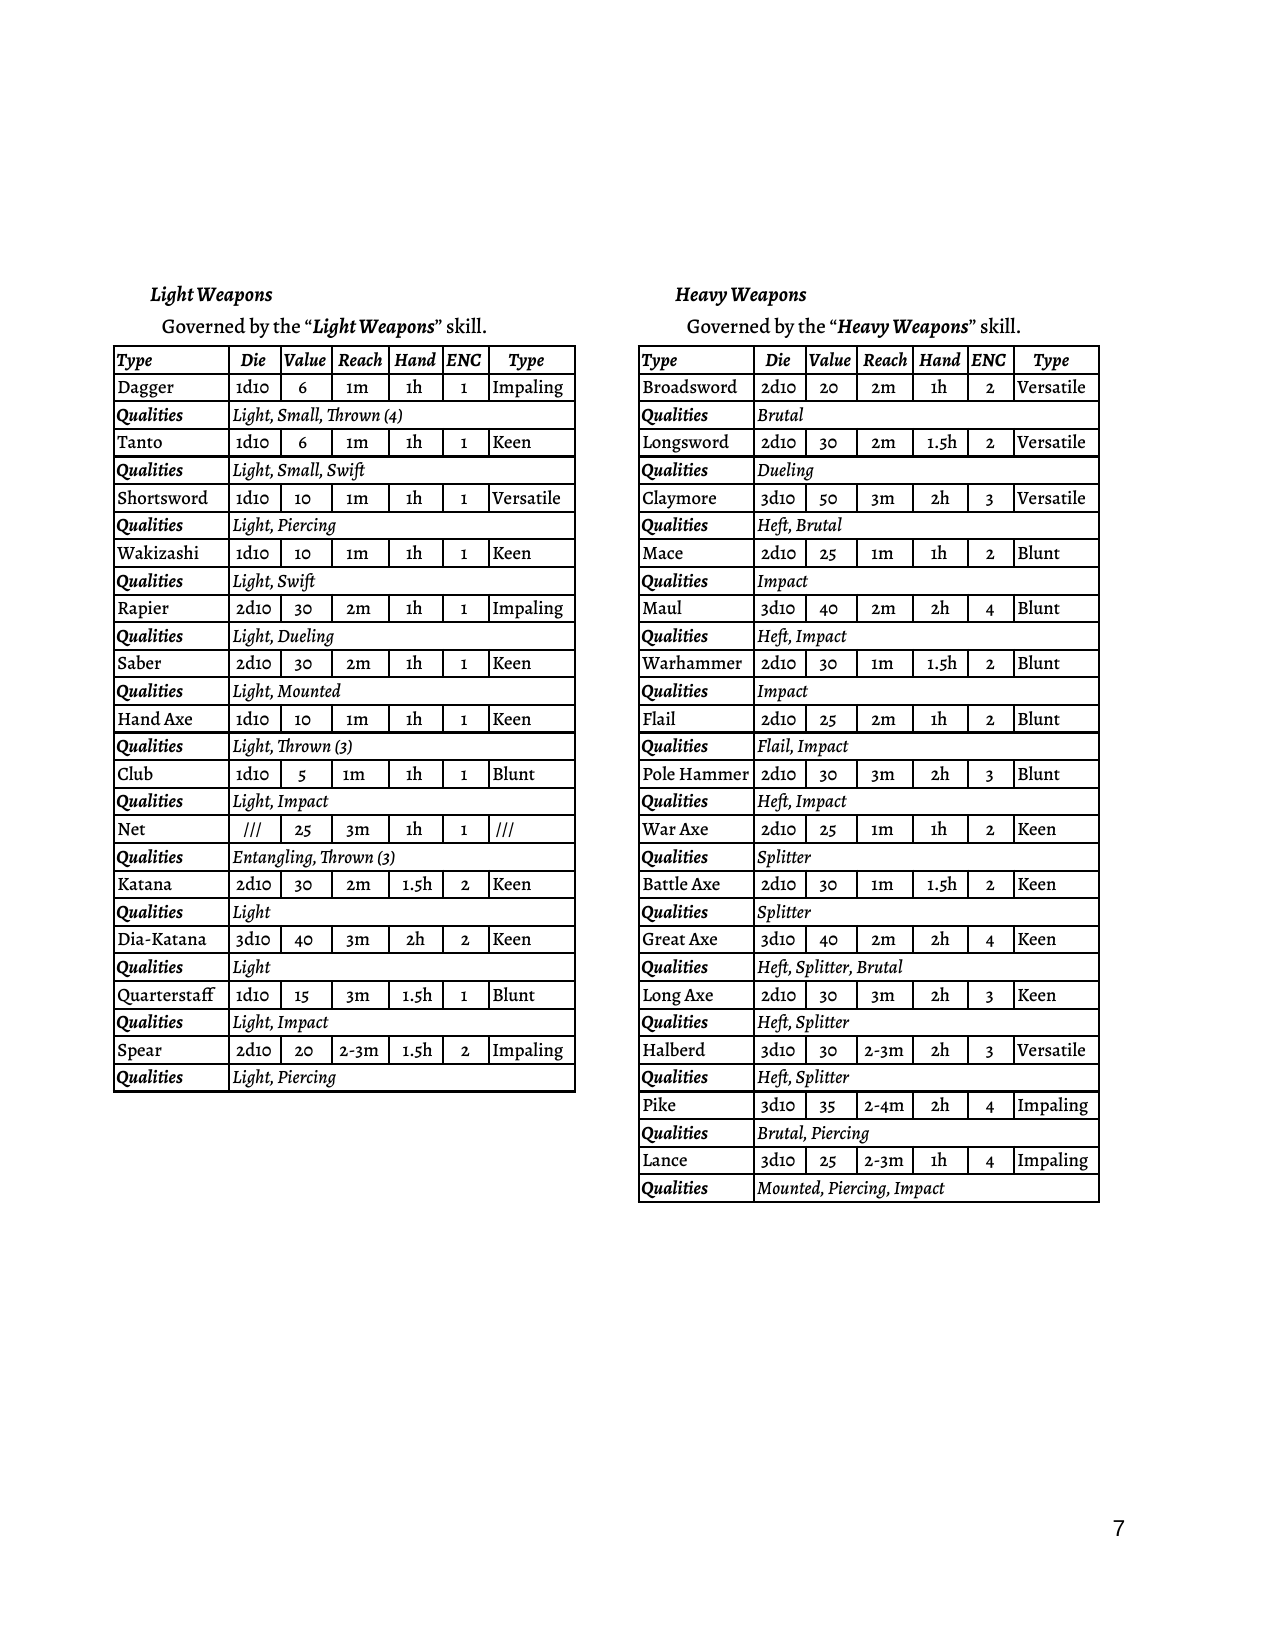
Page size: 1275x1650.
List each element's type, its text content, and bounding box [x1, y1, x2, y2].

table_cell 1m [858, 816, 912, 842]
table_cell 2-3m [333, 1037, 388, 1063]
table_cell 1m [858, 872, 912, 897]
table_cell Blunt [1015, 596, 1098, 621]
table_cell 3 [969, 1037, 1013, 1063]
table_cell 1h [914, 1148, 967, 1173]
table_cell Rapier [115, 596, 228, 621]
table_cell Qualities [640, 899, 753, 925]
table_cell 4 [969, 596, 1013, 621]
table_cell 2d10 [755, 982, 805, 1007]
table_cell 3d10 [230, 927, 280, 952]
table_cell 2d10 [755, 706, 805, 731]
table_cell Heft, Brutal [755, 513, 1098, 538]
table_cell Entangling, Thrown (3) [230, 844, 574, 869]
table_cell 2d10 [755, 651, 805, 676]
table_cell 2d10 [755, 761, 805, 787]
table_cell Brutal [755, 402, 1098, 428]
table_cell 40 [282, 927, 331, 952]
table_cell 1m [858, 540, 912, 566]
table_cell Light, Thrown (3) [230, 734, 574, 759]
table_cell 5 [282, 761, 331, 787]
table_cell 4 [969, 1148, 1013, 1173]
table_cell 1d10 [230, 540, 280, 566]
table_cell Light, Impact [230, 1010, 574, 1035]
table_cell 30 [807, 982, 856, 1007]
table_cell 1d10 [230, 761, 280, 787]
table_cell 1d10 [230, 485, 280, 511]
table_cell 35 [807, 1093, 856, 1118]
table_cell Qualities [640, 1065, 753, 1090]
table_cell 3m [333, 927, 388, 952]
table_cell 1 [444, 596, 488, 621]
table_cell Qualities [115, 678, 228, 704]
table_cell Club [115, 761, 228, 787]
table_header Hand [390, 347, 442, 373]
table_cell Heft, Splitter [755, 1010, 1098, 1035]
table_cell 4 [969, 927, 1013, 952]
table_cell 2m [333, 596, 388, 621]
table_cell 25 [282, 816, 331, 842]
table_cell Keen [490, 430, 574, 455]
table_cell 1 [444, 651, 488, 676]
table_cell Impaling [1015, 1148, 1098, 1173]
table_cell 3d10 [755, 596, 805, 621]
table_cell Versatile [1015, 375, 1098, 400]
table_cell 1.5h [914, 651, 967, 676]
table_cell 2d10 [230, 1037, 280, 1063]
table_cell Blunt [1015, 540, 1098, 566]
table_cell 2 [969, 430, 1013, 455]
table_cell 1 [444, 540, 488, 566]
table_cell 1m [333, 430, 388, 455]
table_cell 2 [969, 872, 1013, 897]
table_cell 25 [807, 816, 856, 842]
table_cell Keen [490, 540, 574, 566]
table_cell Keen [1015, 816, 1098, 842]
table_header Value [282, 347, 331, 373]
table_cell 3d10 [755, 927, 805, 952]
text Light Weapons [150, 280, 600, 308]
table_cell Blunt [490, 761, 574, 787]
table_header Type [640, 347, 753, 373]
table_cell 3m [333, 816, 388, 842]
table_cell 6 [282, 430, 331, 455]
table_cell Qualities [115, 789, 228, 814]
table_cell Impact [755, 678, 1098, 704]
table_cell 1m [333, 761, 388, 787]
table_cell 2h [914, 927, 967, 952]
table_cell 40 [807, 596, 856, 621]
table_cell Qualities [115, 1010, 228, 1035]
table_cell Splitter [755, 899, 1098, 925]
table_cell Long Axe [640, 982, 753, 1007]
table_cell Qualities [640, 954, 753, 980]
table_cell Light, Impact [230, 789, 574, 814]
table_cell 1h [390, 430, 442, 455]
table_cell Lance [640, 1148, 753, 1173]
table_cell 2 [969, 706, 1013, 731]
table_cell Great Axe [640, 927, 753, 952]
table_cell Keen [490, 872, 574, 897]
table_cell Flail [640, 706, 753, 731]
table_cell 3d10 [755, 1093, 805, 1118]
table_cell 2m [858, 375, 912, 400]
table_cell 2h [914, 596, 967, 621]
table_cell 30 [807, 872, 856, 897]
table_cell 3m [858, 485, 912, 511]
table_cell 2-4m [858, 1093, 912, 1118]
table_header Value [807, 347, 856, 373]
table_cell 1m [333, 375, 388, 400]
table_cell 2h [914, 761, 967, 787]
table_header Die [755, 347, 805, 373]
table_cell 1h [390, 485, 442, 511]
table_cell Saber [115, 651, 228, 676]
table_cell 2 [969, 816, 1013, 842]
table_cell 1h [390, 816, 442, 842]
table_cell 2h [390, 927, 442, 952]
table_cell 1h [914, 706, 967, 731]
table_cell Qualities [115, 458, 228, 483]
table_cell Keen [490, 706, 574, 731]
table_cell 1 [444, 430, 488, 455]
table_cell 3 [969, 982, 1013, 1007]
table_cell Maul [640, 596, 753, 621]
table_cell Qualities [640, 844, 753, 869]
table_cell Qualities [115, 844, 228, 869]
table_cell 1 [444, 761, 488, 787]
table_cell 2-3m [858, 1148, 912, 1173]
table_cell 1h [390, 706, 442, 731]
table_cell 1h [914, 375, 967, 400]
table_cell 25 [807, 1148, 856, 1173]
table_cell 2h [914, 982, 967, 1007]
table_cell 30 [807, 651, 856, 676]
table_cell Shortsword [115, 485, 228, 511]
table_cell 1d10 [230, 430, 280, 455]
table_cell 3d10 [755, 1037, 805, 1063]
table_cell Hand Axe [115, 706, 228, 731]
table_cell 1h [390, 761, 442, 787]
table_cell /// [230, 816, 280, 842]
table_cell Mounted, Piercing, Impact [755, 1175, 1098, 1201]
table_cell 30 [807, 761, 856, 787]
table_cell Broadsword [640, 375, 753, 400]
table_cell Qualities [115, 402, 228, 428]
table_header Reach [858, 347, 912, 373]
table_cell Keen [1015, 927, 1098, 952]
table_cell 3d10 [755, 1148, 805, 1173]
table_cell 2d10 [755, 872, 805, 897]
table_cell Quarterstaff [115, 982, 228, 1007]
table_cell 1h [390, 540, 442, 566]
table_header ENC [444, 347, 488, 373]
table_header Die [230, 347, 280, 373]
table_cell 2d10 [230, 596, 280, 621]
table_cell Impact [755, 568, 1098, 593]
table_cell 2h [914, 485, 967, 511]
table_cell Mace [640, 540, 753, 566]
table_cell Qualities [640, 789, 753, 814]
table_cell 2 [969, 375, 1013, 400]
text Governed by the “Light Weapons” skill. [150, 312, 600, 341]
table_cell 1 [444, 485, 488, 511]
table_cell 25 [807, 540, 856, 566]
table_header Reach [333, 347, 388, 373]
table_cell 30 [282, 596, 331, 621]
table_cell Brutal, Piercing [755, 1120, 1098, 1146]
table_cell 2m [858, 927, 912, 952]
table_cell Light, Small, Swift [230, 458, 574, 483]
table_cell Dia-Katana [115, 927, 228, 952]
table_cell Light, Swift [230, 568, 574, 593]
table_cell Dagger [115, 375, 228, 400]
table_cell 1 [444, 982, 488, 1007]
table_cell 2m [858, 596, 912, 621]
table_cell Keen [490, 927, 574, 952]
table_cell 1h [390, 651, 442, 676]
table_cell Versatile [1015, 485, 1098, 511]
table_cell Light [230, 954, 574, 980]
table_header Type [490, 347, 574, 373]
table_cell 1.5h [390, 872, 442, 897]
table_cell Qualities [115, 899, 228, 925]
table_cell Pole Hammer [640, 761, 753, 787]
table_cell Light, Dueling [230, 623, 574, 649]
table_cell Qualities [640, 402, 753, 428]
table_cell 3m [858, 982, 912, 1007]
table_cell Heft, Splitter, Brutal [755, 954, 1098, 980]
table_cell 20 [282, 1037, 331, 1063]
table_cell Qualities [115, 954, 228, 980]
table_cell Wakizashi [115, 540, 228, 566]
table_cell 30 [282, 872, 331, 897]
table_cell 1.5h [390, 982, 442, 1007]
table_cell 2d10 [230, 651, 280, 676]
table_cell Dueling [755, 458, 1098, 483]
table_cell Qualities [640, 1175, 753, 1201]
table_cell Flail, Impact [755, 734, 1098, 759]
table_cell 1 [444, 816, 488, 842]
table_cell Qualities [640, 1010, 753, 1035]
table_cell 1h [390, 375, 442, 400]
table_cell Keen [1015, 982, 1098, 1007]
table_cell Heft, Impact [755, 789, 1098, 814]
table_cell 1 [444, 706, 488, 731]
table_cell 2m [333, 872, 388, 897]
table_cell Qualities [640, 734, 753, 759]
table_cell Impaling [490, 375, 574, 400]
table_cell Blunt [1015, 761, 1098, 787]
text Heavy Weapons [675, 280, 1125, 308]
table_cell Tanto [115, 430, 228, 455]
table_cell Pike [640, 1093, 753, 1118]
table_cell 4 [969, 1093, 1013, 1118]
table_cell 2d10 [755, 816, 805, 842]
table_cell 1d10 [230, 706, 280, 731]
table_cell 10 [282, 706, 331, 731]
table_cell Keen [490, 651, 574, 676]
table_cell Qualities [115, 568, 228, 593]
table_cell Versatile [1015, 430, 1098, 455]
table_cell Impaling [1015, 1093, 1098, 1118]
table_cell 30 [282, 651, 331, 676]
table_cell Light, Mounted [230, 678, 574, 704]
table_cell 2h [914, 1037, 967, 1063]
table_cell Heft, Impact [755, 623, 1098, 649]
table_cell 2d10 [755, 540, 805, 566]
table_cell 2 [444, 1037, 488, 1063]
table_cell Versatile [490, 485, 574, 511]
table_cell Light [230, 899, 574, 925]
table_cell Impaling [490, 1037, 574, 1063]
table_cell 40 [807, 927, 856, 952]
table_cell Qualities [115, 1065, 228, 1090]
table_cell 2 [444, 927, 488, 952]
table_cell 1 [444, 375, 488, 400]
table_cell Katana [115, 872, 228, 897]
table_cell Blunt [1015, 706, 1098, 731]
table_cell 2m [858, 430, 912, 455]
table_cell Qualities [640, 1120, 753, 1146]
table_cell Qualities [640, 623, 753, 649]
table_cell 2d10 [755, 430, 805, 455]
table_cell Spear [115, 1037, 228, 1063]
text Governed by the “Heavy Weapons” skill. [675, 312, 1125, 341]
table_cell Light, Piercing [230, 513, 574, 538]
table_cell 1d10 [230, 375, 280, 400]
table_cell 1d10 [230, 982, 280, 1007]
table_cell 2d10 [755, 375, 805, 400]
table_cell Light, Piercing [230, 1065, 574, 1090]
table_cell 1.5h [390, 1037, 442, 1063]
table_cell Longsword [640, 430, 753, 455]
table_cell /// [490, 816, 574, 842]
table_cell Splitter [755, 844, 1098, 869]
table_cell Qualities [640, 568, 753, 593]
table_cell 25 [807, 706, 856, 731]
table_cell 30 [807, 430, 856, 455]
table_cell 2 [969, 540, 1013, 566]
table_cell 3m [333, 982, 388, 1007]
table_cell 2 [444, 872, 488, 897]
table_cell 1m [333, 485, 388, 511]
table_cell Qualities [640, 678, 753, 704]
table_cell 2 [969, 651, 1013, 676]
table_cell Claymore [640, 485, 753, 511]
table_cell 2h [914, 1093, 967, 1118]
table_cell Battle Axe [640, 872, 753, 897]
table_cell 3m [858, 761, 912, 787]
table_cell 10 [282, 485, 331, 511]
table_cell 2m [333, 651, 388, 676]
table_cell Heft, Splitter [755, 1065, 1098, 1090]
table_cell Qualities [115, 734, 228, 759]
table_cell Keen [1015, 872, 1098, 897]
table_cell 3 [969, 761, 1013, 787]
table_cell 1m [333, 540, 388, 566]
table_cell 15 [282, 982, 331, 1007]
table_cell Warhammer [640, 651, 753, 676]
table_cell 6 [282, 375, 331, 400]
table_cell Blunt [1015, 651, 1098, 676]
table_cell 3 [969, 485, 1013, 511]
table_cell Qualities [115, 623, 228, 649]
table_cell Net [115, 816, 228, 842]
table_header Hand [914, 347, 967, 373]
table_cell War Axe [640, 816, 753, 842]
table_cell Light, Small, Thrown (4) [230, 402, 574, 428]
table_cell 1h [914, 540, 967, 566]
table_cell 1m [858, 651, 912, 676]
table_cell 1h [390, 596, 442, 621]
table_cell Qualities [115, 513, 228, 538]
table_cell Versatile [1015, 1037, 1098, 1063]
table_cell 1.5h [914, 430, 967, 455]
table_header Type [115, 347, 228, 373]
table_cell Halberd [640, 1037, 753, 1063]
table_cell 50 [807, 485, 856, 511]
table_cell 1m [333, 706, 388, 731]
table_cell Qualities [640, 458, 753, 483]
table_cell 20 [807, 375, 856, 400]
table_cell 10 [282, 540, 331, 566]
table_cell 3d10 [755, 485, 805, 511]
table_cell Blunt [490, 982, 574, 1007]
table_cell 2m [858, 706, 912, 731]
table_cell 2-3m [858, 1037, 912, 1063]
table_cell 1h [914, 816, 967, 842]
table_cell Impaling [490, 596, 574, 621]
table_cell Qualities [640, 513, 753, 538]
table_header Type [1015, 347, 1098, 373]
table_cell 2d10 [230, 872, 280, 897]
table_cell 1.5h [914, 872, 967, 897]
table_header ENC [969, 347, 1013, 373]
table_cell 30 [807, 1037, 856, 1063]
